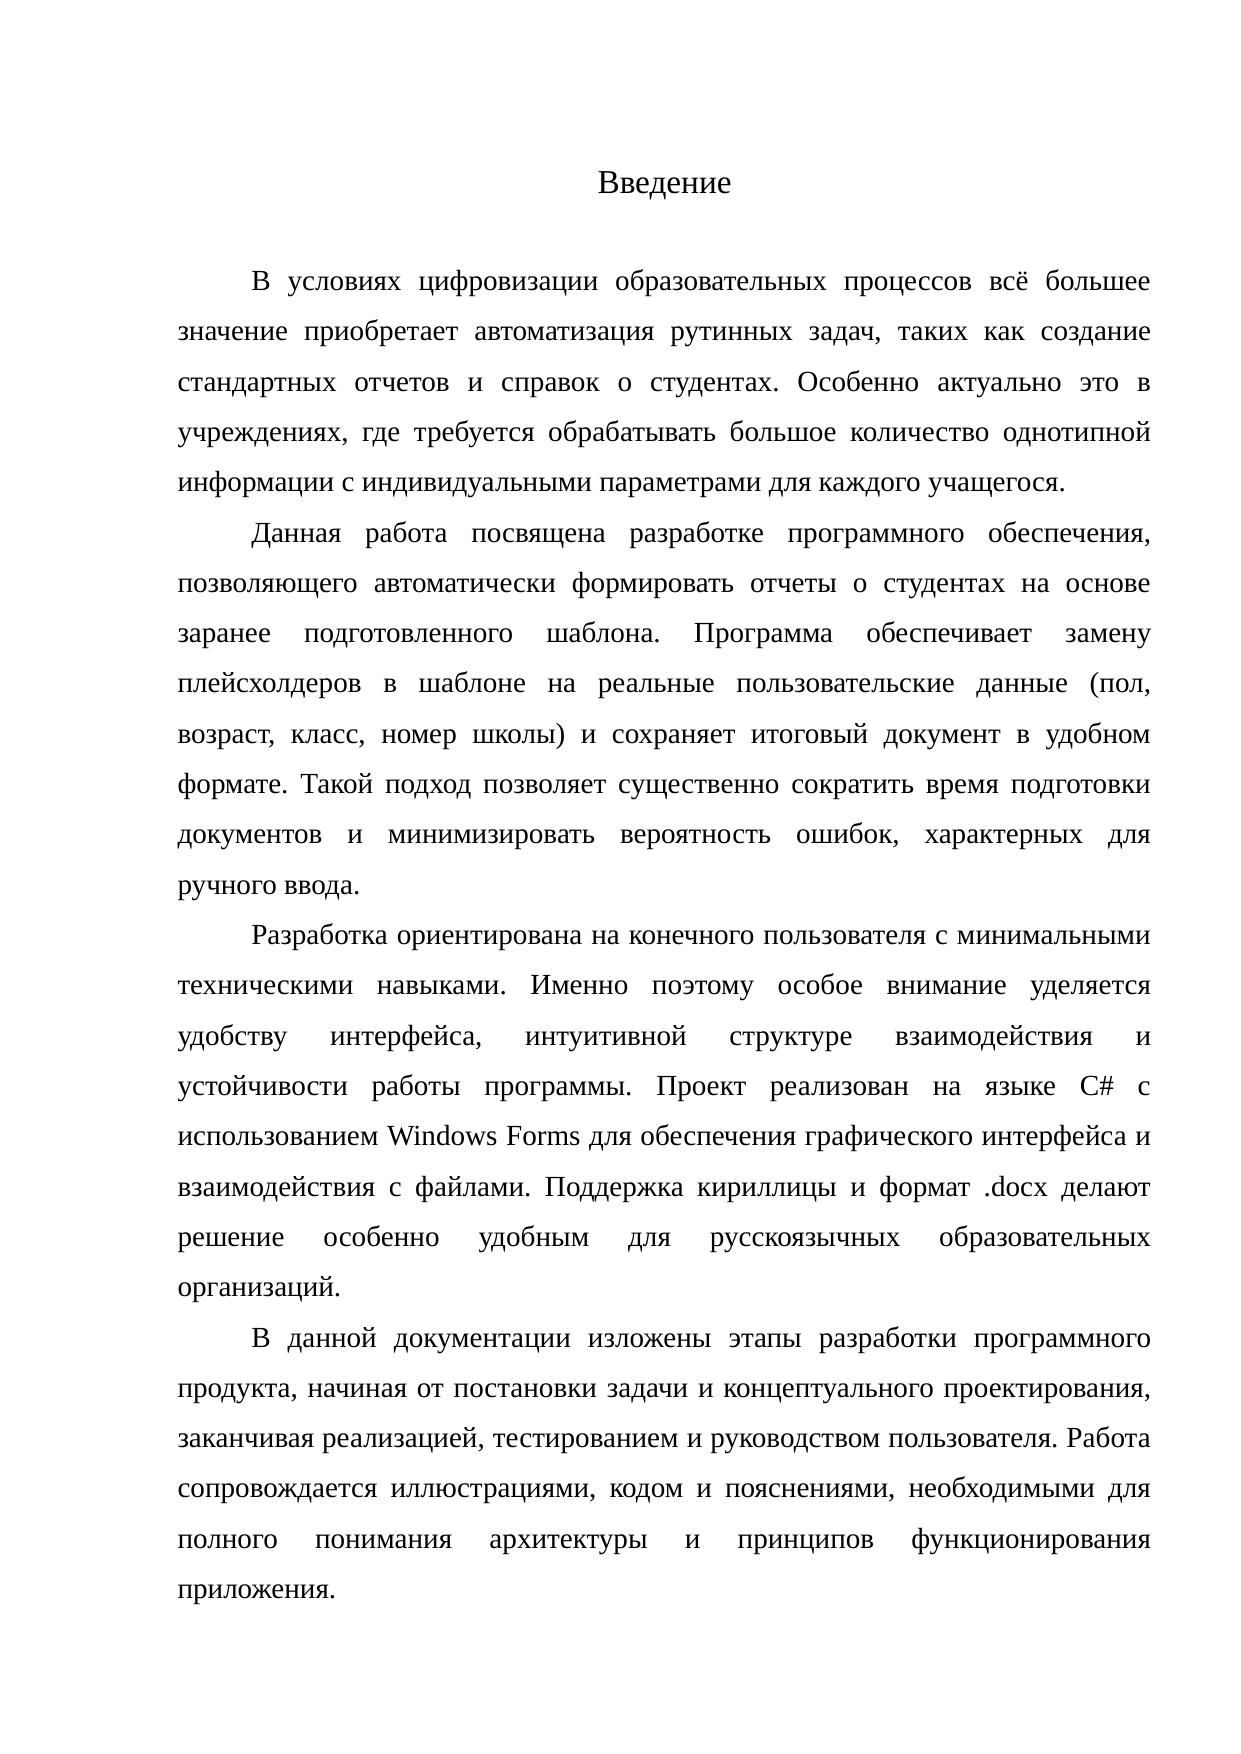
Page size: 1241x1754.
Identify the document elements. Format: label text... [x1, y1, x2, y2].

text В данной документации изложены этапы разработки программного продукта, начиная от постановки задачи и концептуального проектирования, заканчивая реализацией, тестированием и руководством пользователя. Работа сопровождается иллюстрациями, кодом и пояснениями, необходимыми для полного понимания архитектуры и принципов функционирования приложения. [177, 1320, 1152, 1605]
text В условиях цифровизации образовательных процессов всё большее значение приобретает автоматизация рутинных задач, таких как создание стандартных отчетов и справок о студентах. Особенно актуально это в учреждениях, где требуется обрабатывать большое количество однотипной информации с индивидуальными параметрами для каждого учащегося. [177, 263, 1152, 498]
text Введение [177, 162, 1152, 200]
text Разработка ориентирована на конечного пользователя с минимальными техническими навыками. Именно поэтому особое внимание уделяется удобству интерфейса, интуитивной структуре взаимодействия и устойчивости работы программы. Проект реализован на языке C# с использованием Windows Forms для обеспечения графического интерфейса и взаимодействия с файлами. Поддержка кириллицы и формат .docx делают решение особенно удобным для русскоязычных образовательных организаций. [177, 917, 1152, 1303]
text Данная работа посвящена разработке программного обеспечения, позволяющего автоматически формировать отчеты о студентах на основе заранее подготовленного шаблона. Программа обеспечивает замену плейсхолдеров в шаблоне на реальные пользовательские данные (пол, возраст, класс, номер школы) и сохраняет итоговый документ в удобном формате. Такой подход позволяет существенно сократить время подготовки документов и минимизировать вероятность ошибок, характерных для ручного ввода. [177, 515, 1152, 900]
